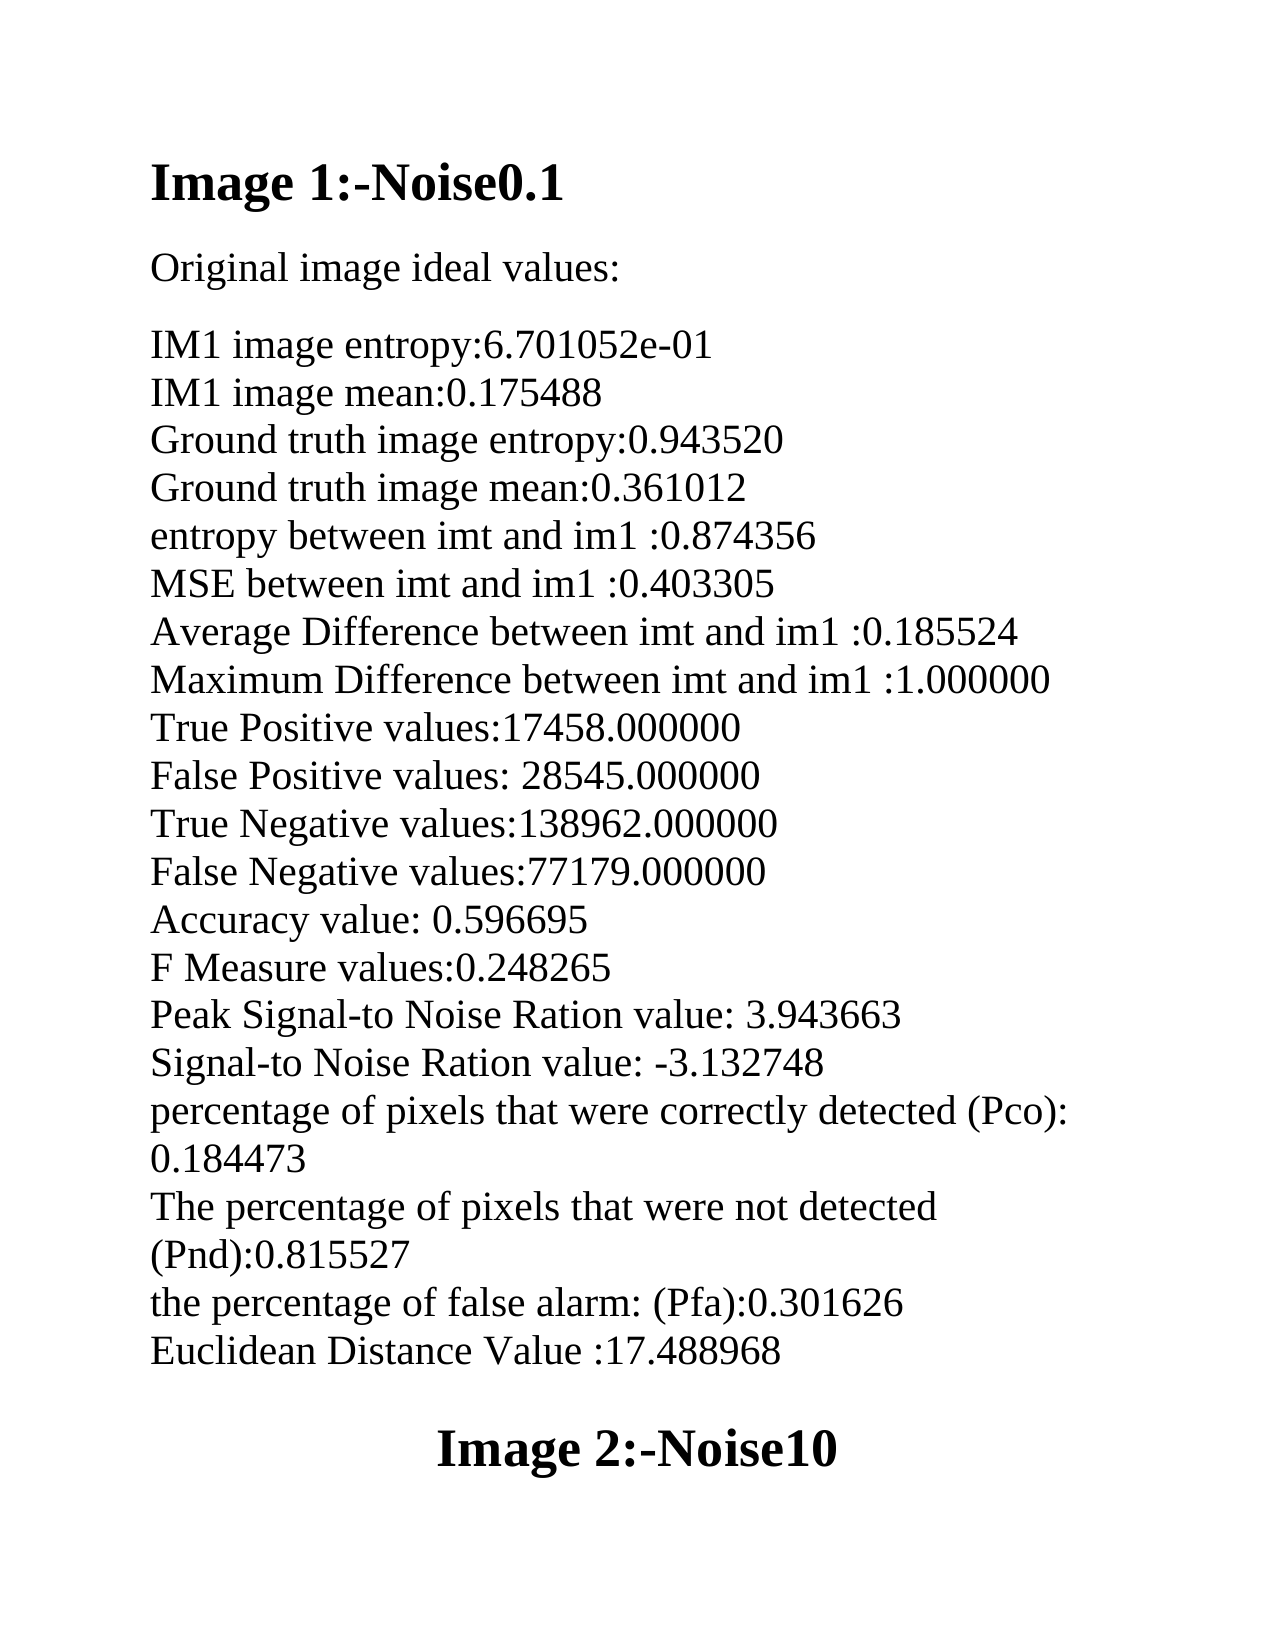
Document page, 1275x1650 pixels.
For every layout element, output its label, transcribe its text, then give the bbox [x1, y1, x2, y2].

text Ground truth image mean:0.361012 [150, 463, 1125, 511]
text False Positive values: 28545.000000 [150, 750, 1125, 798]
text Peak Signal-to Noise Ration value: 3.943663 [150, 990, 1125, 1038]
text IM1 image mean:0.175488 [150, 367, 1125, 415]
text MSE between imt and im1 :0.403305 [150, 559, 1125, 607]
text Original image ideal values: [150, 242, 1125, 290]
text entropy between imt and im1 :0.874356 [150, 511, 1125, 559]
text Average Difference between imt and im1 :0.185524 [150, 607, 1125, 654]
text Accuracy value: 0.596695 [150, 894, 1125, 942]
text the percentage of false alarm: (Pfa):0.301626 [150, 1277, 1125, 1325]
text Euclidean Distance Value :17.488968 [150, 1325, 1125, 1373]
text percentage of pixels that were correctly detected (Pco): 0.184473 [150, 1086, 1125, 1182]
text False Negative values:77179.000000 [150, 846, 1125, 894]
text Ground truth image entropy:0.943520 [150, 415, 1125, 463]
text Maximum Difference between imt and im1 :1.000000 [150, 654, 1125, 702]
text The percentage of pixels that were not detected (Pnd):0.815527 [150, 1182, 1125, 1277]
text IM1 image entropy:6.701052e-01 [150, 319, 1125, 367]
text True Positive values:17458.000000 [150, 702, 1125, 750]
text True Negative values:138962.000000 [150, 798, 1125, 846]
text Image 2:-Noise10 [150, 1416, 1125, 1479]
text Signal-to Noise Ration value: -3.132748 [150, 1038, 1125, 1086]
text F Measure values:0.248265 [150, 942, 1125, 990]
text Image 1:-Noise0.1 [150, 150, 1125, 212]
